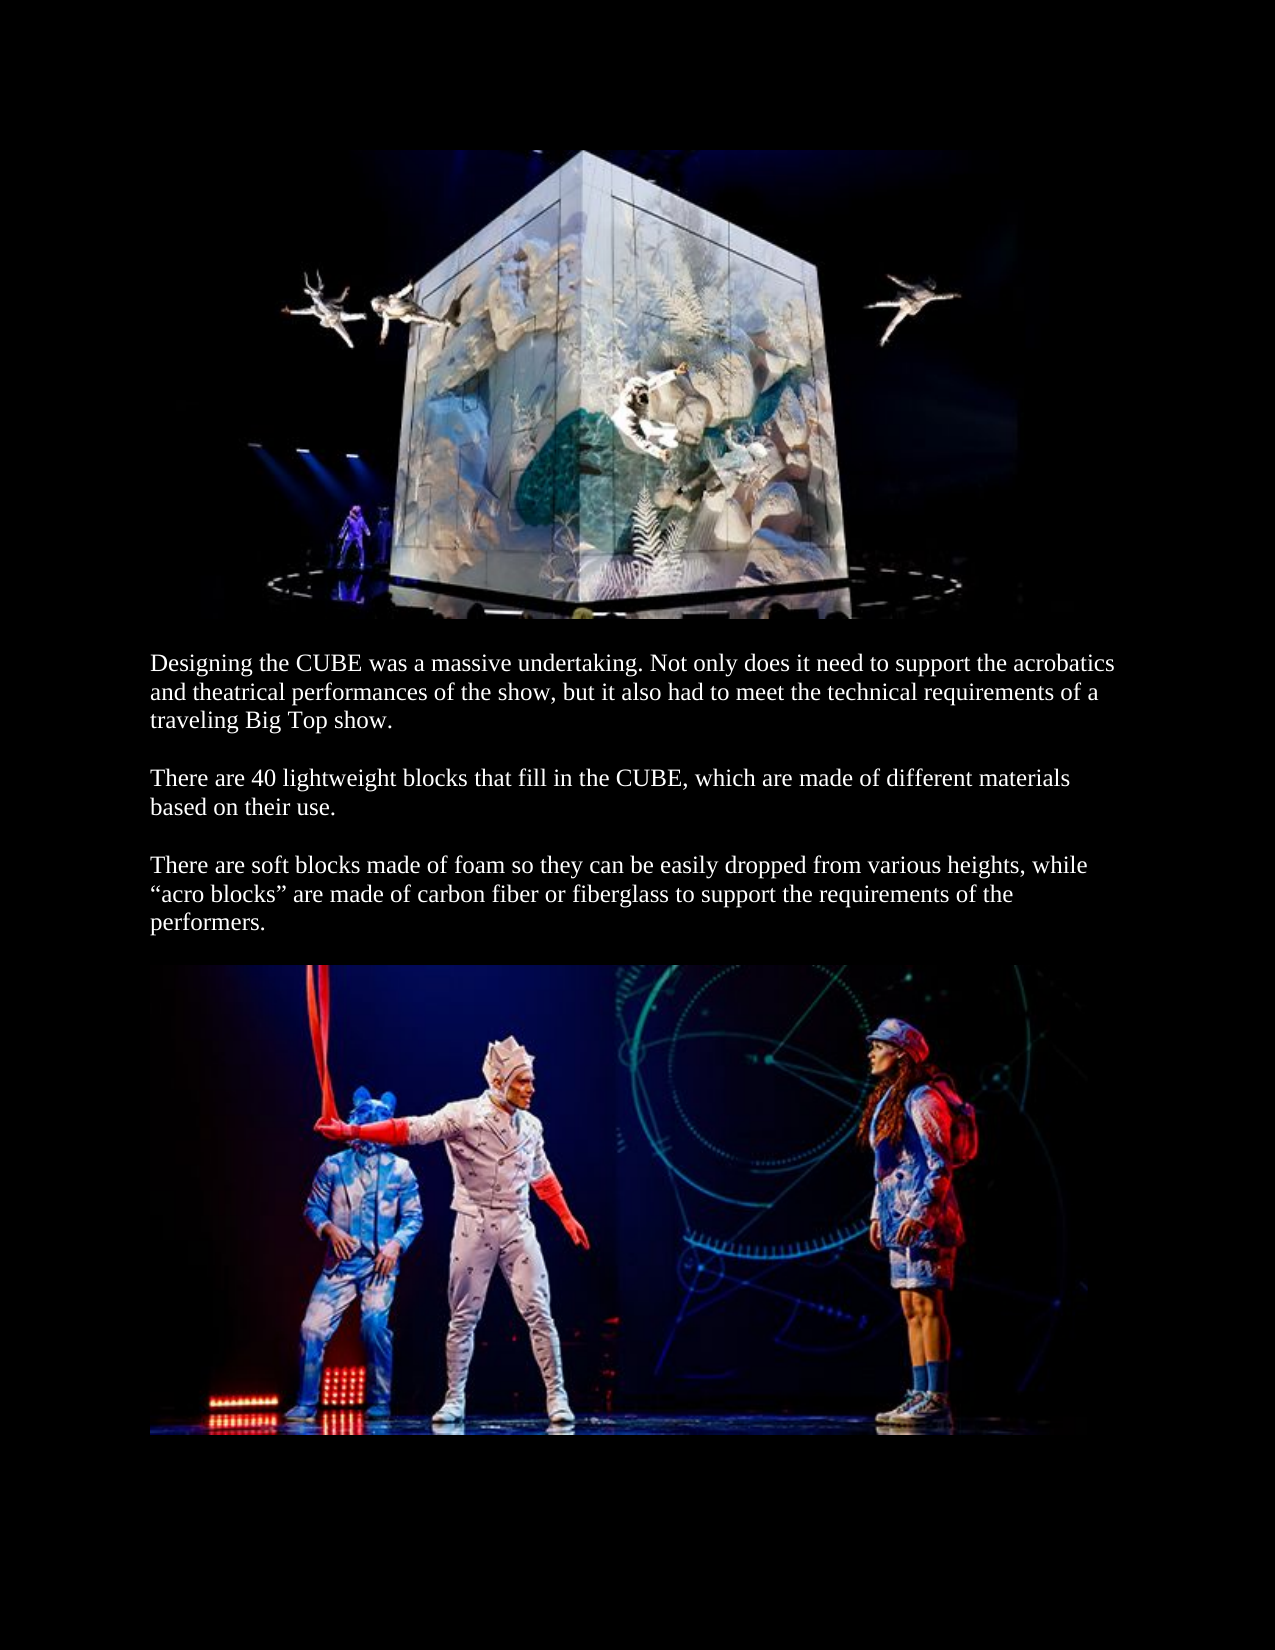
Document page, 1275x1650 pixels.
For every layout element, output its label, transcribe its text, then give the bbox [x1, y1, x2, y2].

text There are 40 lightweight blocks that fill in the CUBE, which are made of different materials based on their use. [150, 763, 1125, 821]
text Designing the CUBE was a massive undertaking. Not only does it need to support the acrobatics and theatrical performances of the show, but it also had to meet the technical requirements of a traveling Big Top show. [150, 648, 1125, 734]
text There are soft blocks made of foam so they can be easily dropped from various heights, while “acro blocks” are made of carbon fiber or fiberglass to support the requirements of the performers. [150, 850, 1125, 936]
picture [150, 965, 1088, 1435]
picture [150, 150, 1088, 619]
